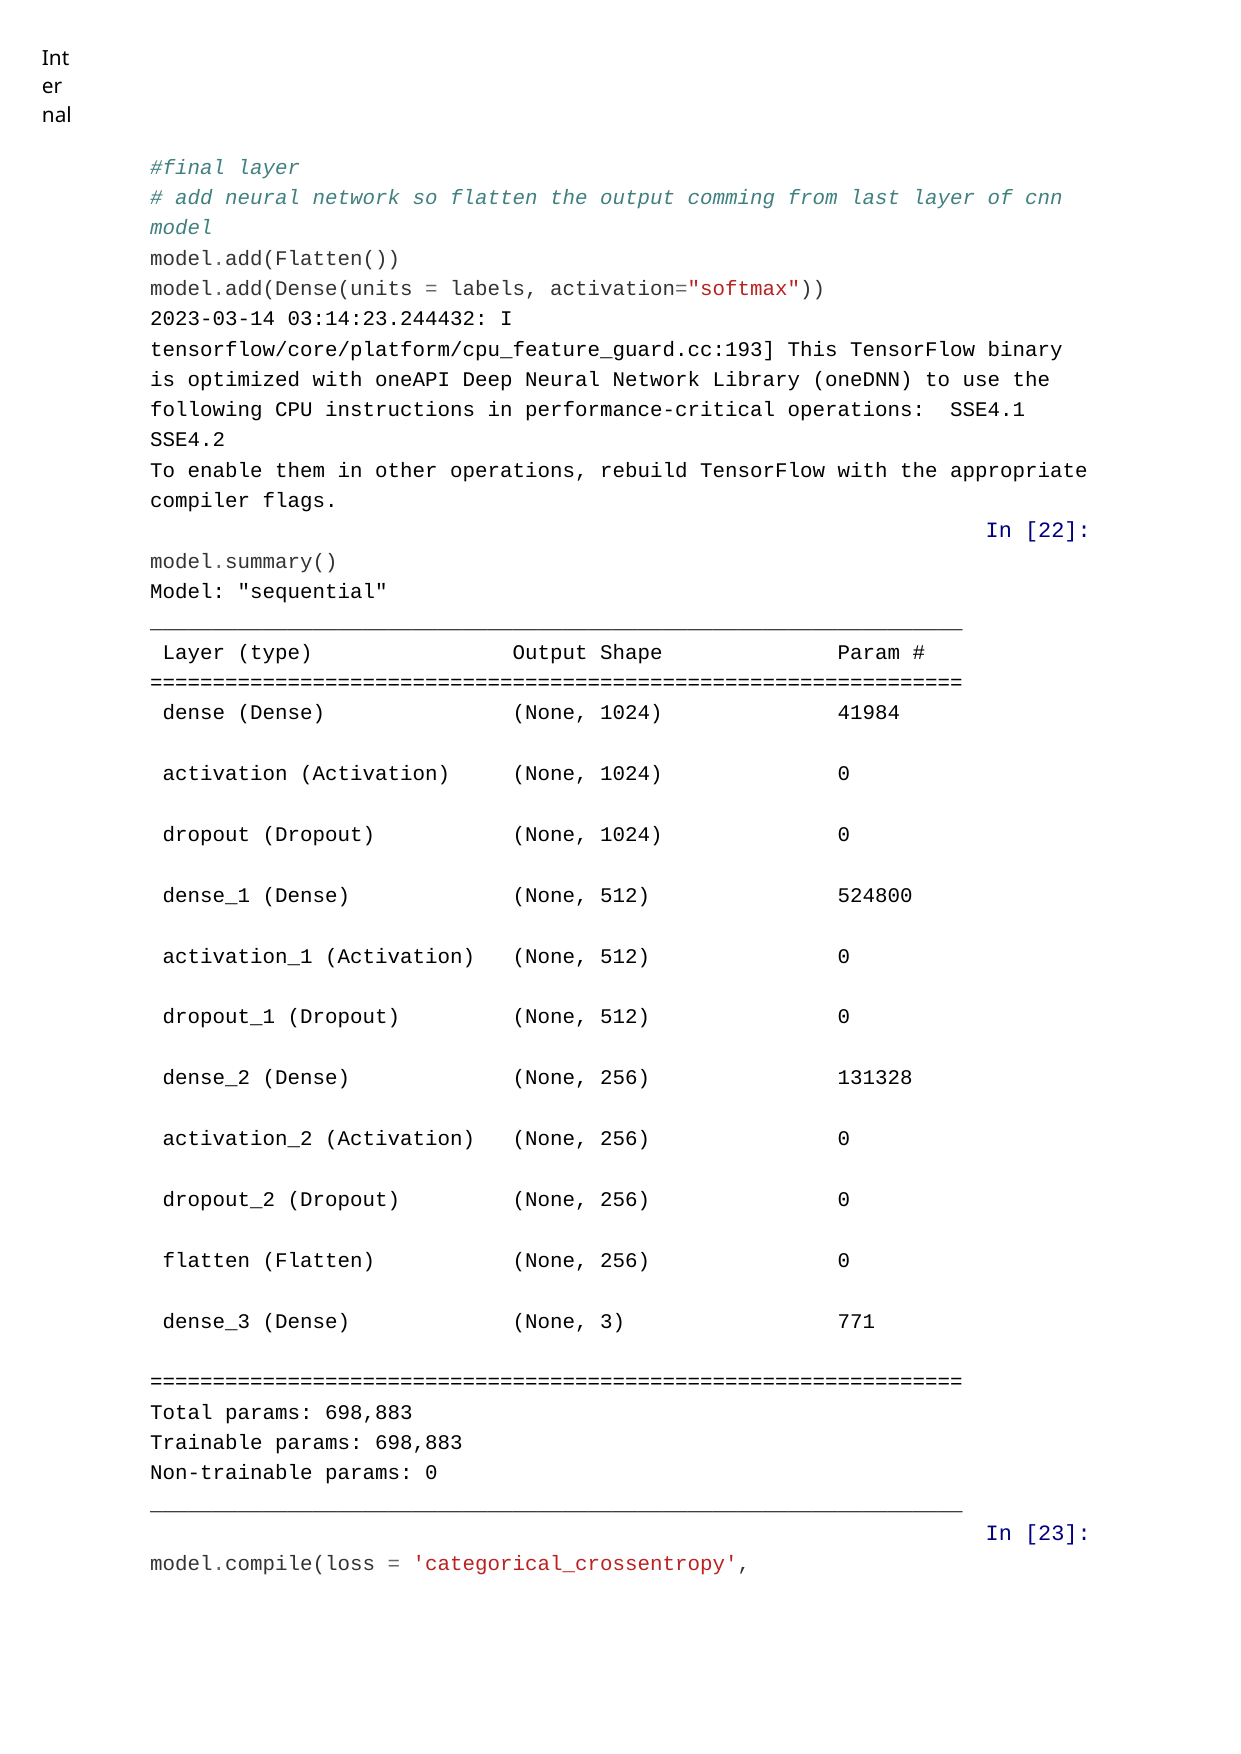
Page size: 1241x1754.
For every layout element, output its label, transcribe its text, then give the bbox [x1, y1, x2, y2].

text flatten (Flatten) (None, 256) 0 [150, 1243, 1090, 1273]
text dropout_2 (Dropout) (None, 256) 0 [150, 1182, 1090, 1213]
text Model: "sequential" [150, 574, 1090, 605]
text model.add(Flatten()) [150, 241, 1090, 271]
text Layer (type) Output Shape Param # [150, 635, 1090, 665]
text Trainable params: 698,883 [150, 1425, 1090, 1456]
text In [23]: [150, 1516, 1090, 1547]
text dropout (Dropout) (None, 1024) 0 [150, 817, 1090, 848]
text Total params: 698,883 [150, 1395, 1090, 1425]
text #final layer [150, 150, 1090, 180]
text activation_1 (Activation) (None, 512) 0 [150, 939, 1090, 969]
text Non-trainable params: 0 [150, 1456, 1090, 1486]
text model.add(Dense(units = labels, activation="softmax")) [150, 271, 1090, 302]
text ================================================================= [150, 1365, 1090, 1395]
text model.summary() [150, 544, 1090, 574]
text dense (Dense) (None, 1024) 41984 [150, 696, 1090, 726]
text dense_2 (Dense) (None, 256) 131328 [150, 1061, 1090, 1091]
text dense_1 (Dense) (None, 512) 524800 [150, 878, 1090, 908]
text _________________________________________________________________ [150, 1486, 1090, 1516]
text activation_2 (Activation) (None, 256) 0 [150, 1121, 1090, 1152]
text _________________________________________________________________ [150, 605, 1090, 635]
text activation (Activation) (None, 1024) 0 [150, 756, 1090, 787]
text In [22]: [150, 514, 1090, 544]
text dropout_1 (Dropout) (None, 512) 0 [150, 1000, 1090, 1030]
text # add neural network so flatten the output comming from last layer of cnn model [150, 180, 1090, 241]
text dense_3 (Dense) (None, 3) 771 [150, 1304, 1090, 1334]
text model.compile(loss = 'categorical_crossentropy', [150, 1547, 1090, 1577]
text ================================================================= [150, 665, 1090, 696]
text 2023-03-14 03:14:23.244432: I tensorflow/core/platform/cpu_feature_guard.cc:193] This TensorFlow binary is optimized with oneAPI Deep Neural Network Library (oneDNN) to use the following CPU instructions in performance-critical operations: SSE4.1 SSE4.2 [150, 302, 1090, 453]
text To enable them in other operations, rebuild TensorFlow with the appropriate compiler flags. [150, 453, 1090, 514]
